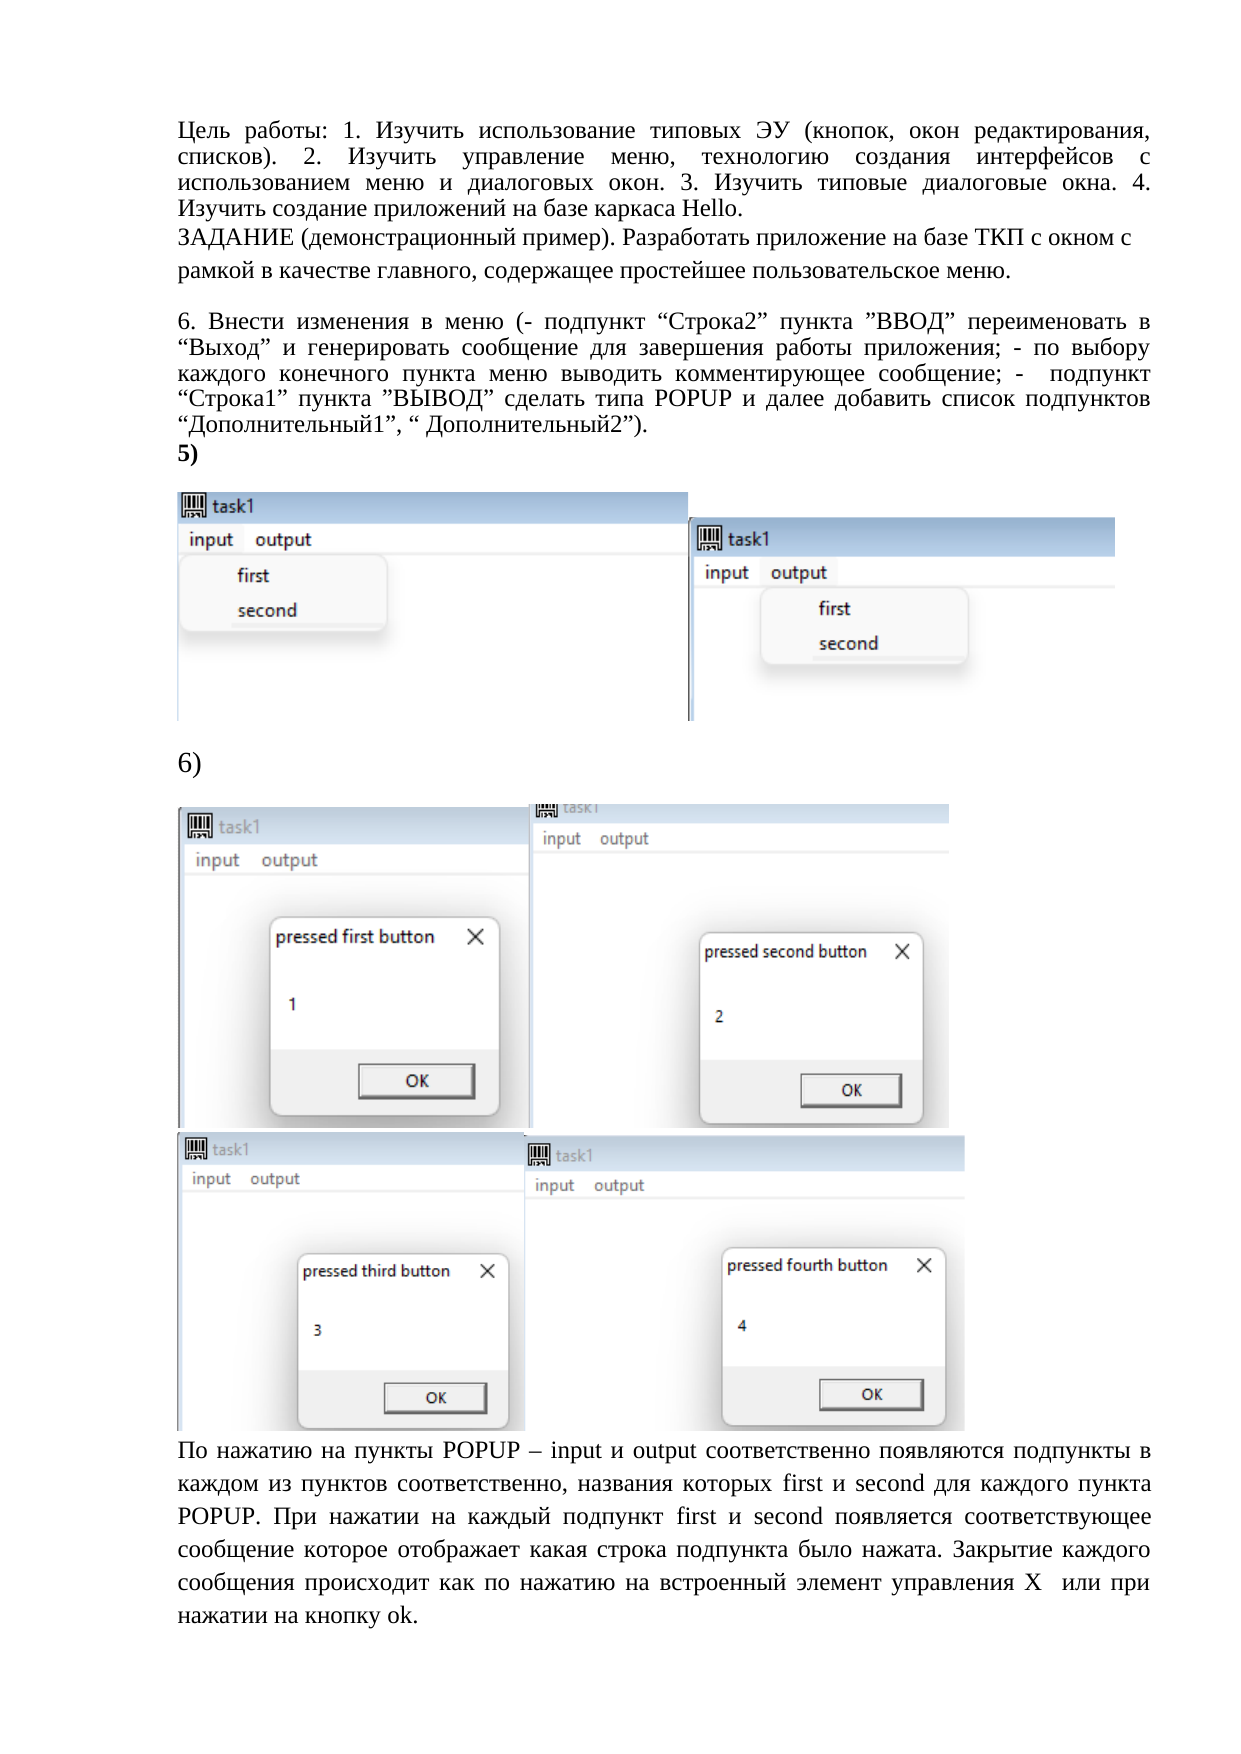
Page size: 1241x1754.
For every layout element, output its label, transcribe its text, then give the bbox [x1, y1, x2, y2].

picture [177, 1132, 965, 1431]
text По нажатию на пункты POPUP – input и output соответственно появляются подпункты в каждом из пунктов соответственно, названия которых first и second для каждого пункта POPUP. При нажатии на каждый подпункт first и second появляется соответствующее сообщение которое отображает какая строка подпункта было нажата. Закрытие каждого сообщения происходит как по нажатию на встроенный элемент управления Х или при нажатии на кнопку ok. [177, 1435, 1152, 1629]
picture [177, 804, 949, 1128]
text Цель работы: 1. Изучить использование типовых ЭУ (кнопок, окон редактирования, списков). 2. Изучить управление меню, технологию создания интерфейсов с использованием меню и диалоговых окон. 3. Изучить типовые диалоговые окна. 4. Изучить создание приложений на базе каркаса Hello. [177, 118, 1152, 222]
text 6) [177, 745, 1152, 779]
text 6. Внести изменения в меню (- подпункт “Строка2” пункта ”ВВОД” переименовать в “Выход” и генерировать сообщение для завершения работы приложения; - по выбору каждого конечного пункта меню выводить комментирующее сообщение; - подпункт “Строка1” пункта ”ВЫВОД” сделать типа POPUP и далее добавить список подпунктов “Дополнительный1”, “ Дополнительный2”). [177, 309, 1152, 438]
text ЗАДАНИЕ (демонстрационный пример). Разработать приложение на базе ТКП с окном с рамкой в качестве главного, содержащее простейшее пользовательское меню. [177, 222, 1152, 283]
picture [177, 492, 1115, 721]
text 5) [177, 438, 1152, 467]
